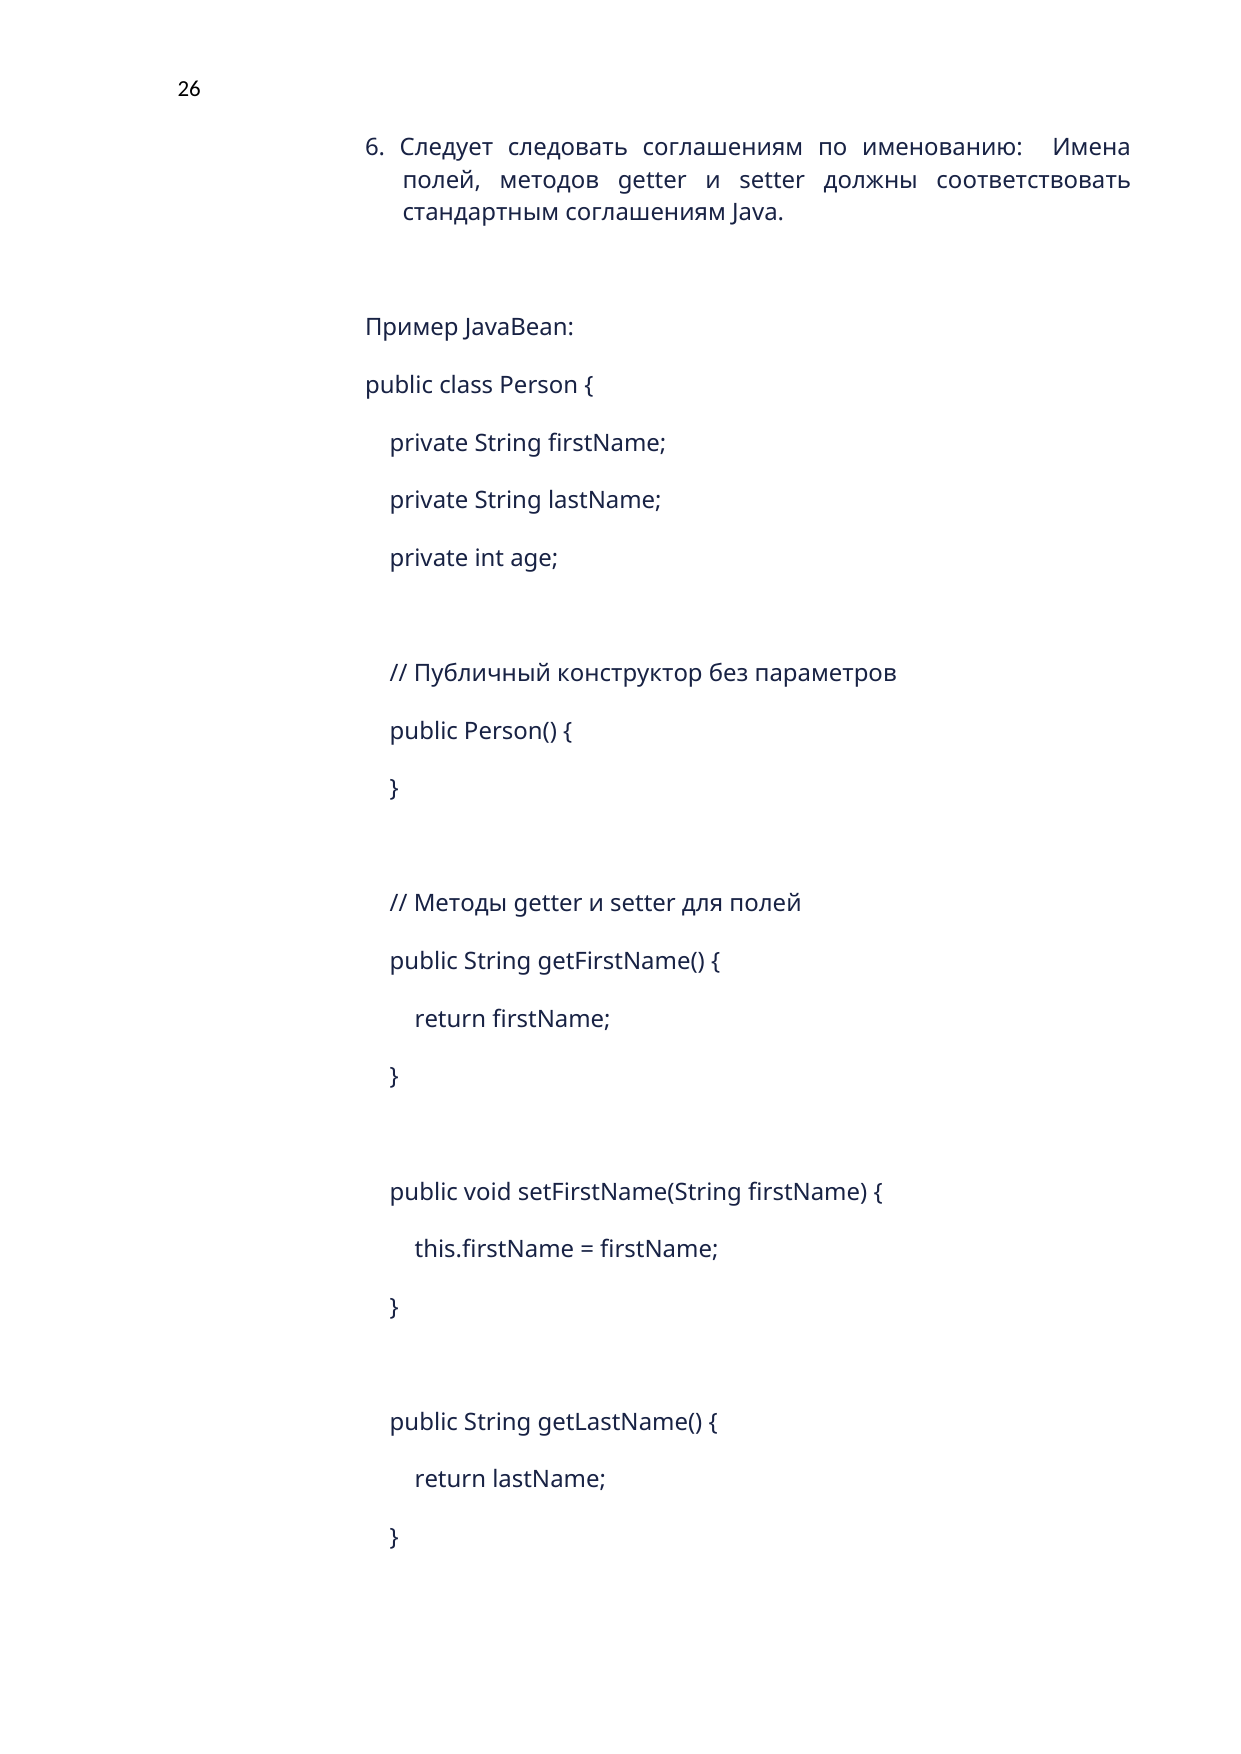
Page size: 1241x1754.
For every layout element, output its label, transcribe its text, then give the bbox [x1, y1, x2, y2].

list public void setFirstName(String firstName) { [365, 1174, 1132, 1207]
list 6. Следует следовать соглашениям по именованию: Имена полей, методов getter и setter должны соответствовать стандартным соглашениям Java. [365, 130, 1132, 228]
list Пример JavaBean: [365, 310, 1132, 343]
list public String getLastName() { [365, 1405, 1132, 1437]
list public class Person { [365, 368, 1132, 400]
list } [365, 771, 1132, 804]
list private String lastName; [365, 483, 1132, 516]
list return lastName; [365, 1462, 1132, 1495]
list return firstName; [365, 1001, 1132, 1034]
list this.firstName = firstName; [365, 1232, 1132, 1264]
list public String getFirstName() { [365, 944, 1132, 976]
list } [365, 1520, 1132, 1552]
list // Публичный конструктор без параметров [365, 656, 1132, 688]
list private String firstName; [365, 425, 1132, 458]
list } [365, 1289, 1132, 1322]
list } [365, 1059, 1132, 1092]
list // Методы getter и setter для полей [365, 886, 1132, 919]
list public Person() { [365, 713, 1132, 746]
list private int age; [365, 541, 1132, 573]
